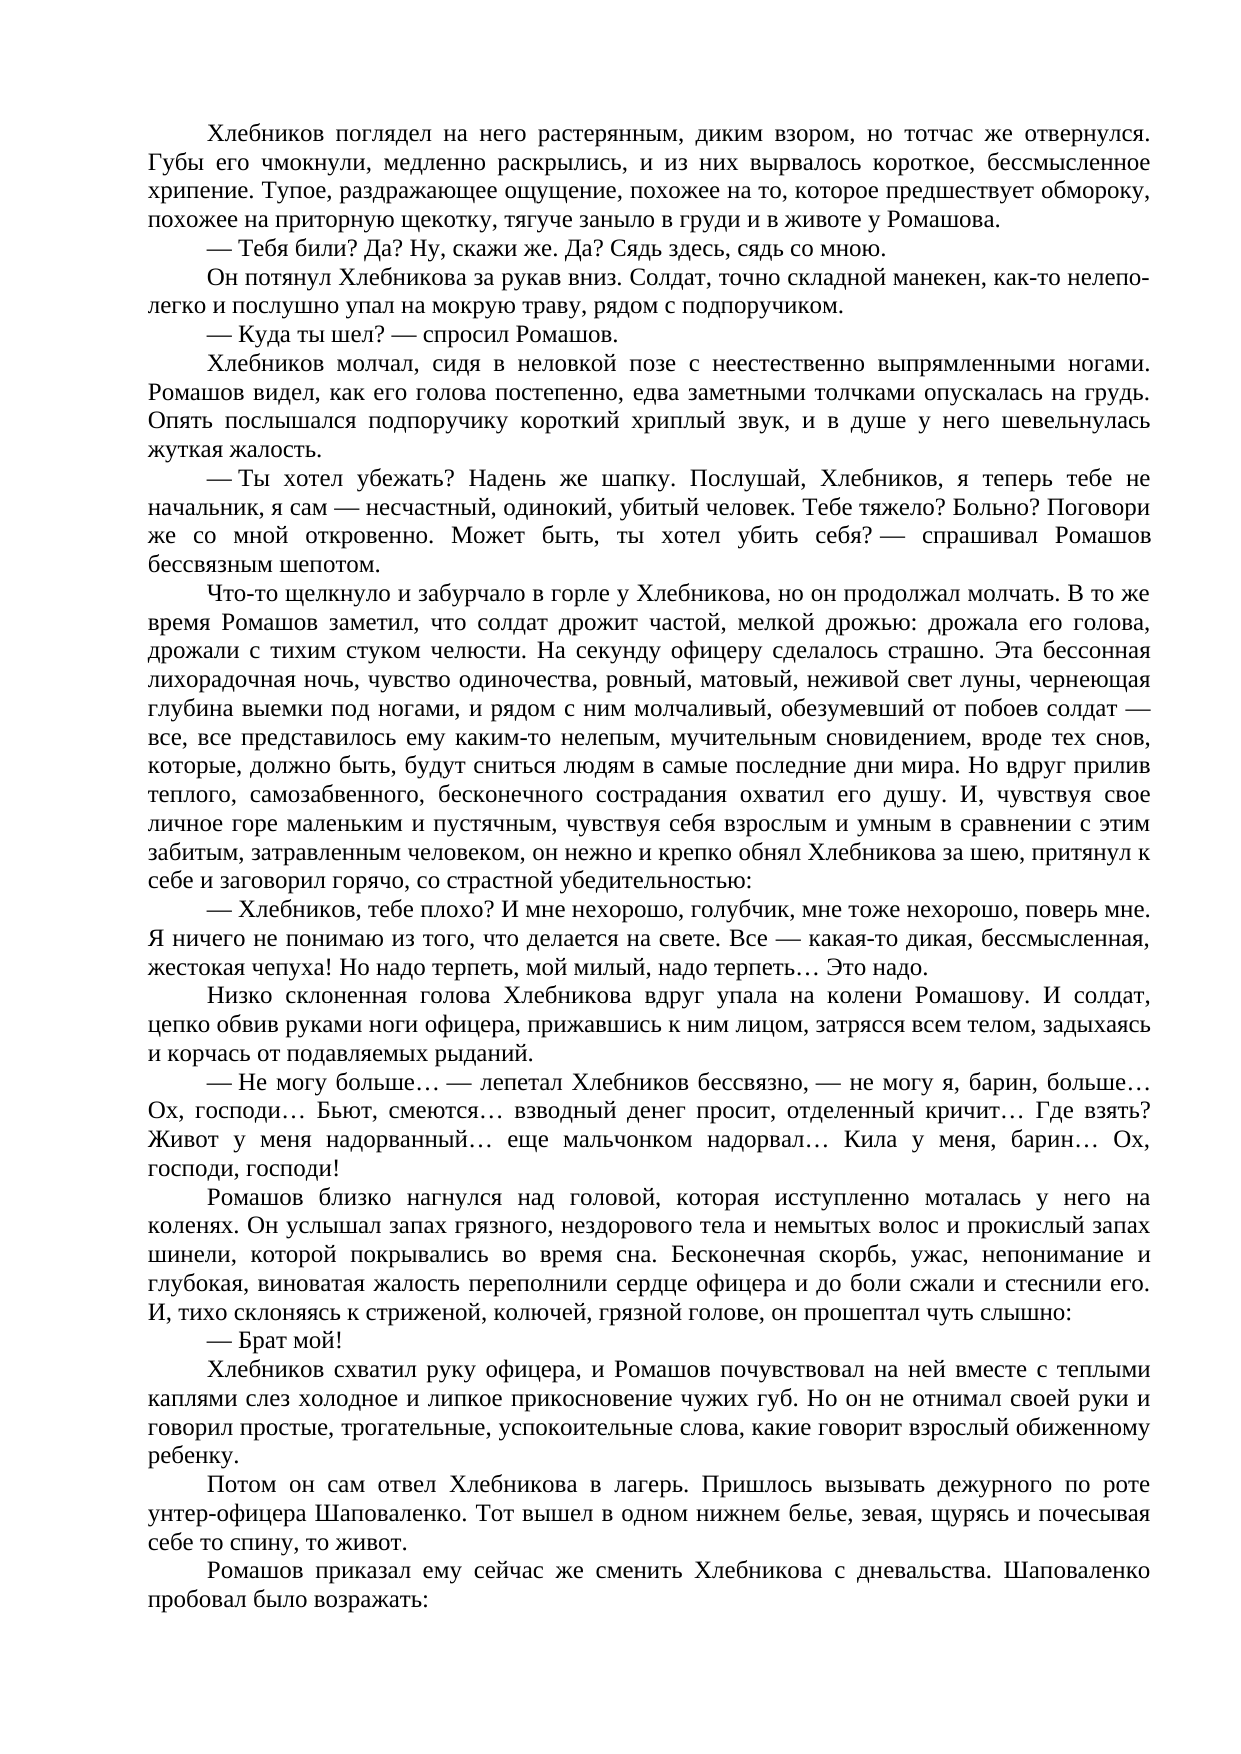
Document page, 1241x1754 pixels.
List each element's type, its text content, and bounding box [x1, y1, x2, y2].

text — Куда ты шел? — спросил Ромашов. [148, 319, 1152, 348]
text Хлебников поглядел на него растерянным, диким взором, но тотчас же отвернулся. Губы его чмокнули, медленно раскрылись, и из них вырвалось короткое, бессмысленное хрипение. Тупое, раздражающее ощущение, похожее на то, которое предшествует обмороку, похожее на приторную щекотку, тягуче заныло в груди и в животе у Ромашова. [148, 118, 1152, 233]
text Хлебников схватил руку офицера, и Ромашов почувствовал на ней вместе с теплыми каплями слез холодное и липкое прикосновение чужих губ. Но он не отнимал своей руки и говорил простые, трогательные, успокоительные слова, какие говорит взрослый обиженному ребенку. [148, 1354, 1152, 1469]
text — Брат мой! [148, 1326, 1152, 1354]
text Он потянул Хлебникова за рукав вниз. Солдат, точно складной манекен, как-то нелепо-легко и послушно упал на мокрую траву, рядом с подпоручиком. [148, 262, 1152, 319]
text Что-то щелкнуло и забурчало в горле у Хлебникова, но он продолжал молчать. В то же время Ромашов заметил, что солдат дрожит частой, мелкой дрожью: дрожала его голова, дрожали с тихим стуком челюсти. На секунду офицеру сделалось страшно. Эта бессонная лихорадочная ночь, чувство одиночества, ровный, матовый, неживой свет луны, чернеющая глубина выемки под ногами, и рядом с ним молчаливый, обезумевший от побоев солдат — все, все представилось ему каким-то нелепым, мучительным сновидением, вроде тех снов, которые, должно быть, будут сниться людям в самые последние дни мира. Но вдруг прилив теплого, самозабвенного, бесконечного сострадания охватил его душу. И, чувствуя свое личное горе маленьким и пустячным, чувствуя себя взрослым и умным в сравнении с этим забитым, затравленным человеком, он нежно и крепко обнял Хлебникова за шею, притянул к себе и заговорил горячо, со страстной убедительностью: [148, 578, 1152, 894]
text Потом он сам отвел Хлебникова в лагерь. Пришлось вызывать дежурного по роте унтер-офицера Шаповаленко. Тот вышел в одном нижнем белье, зевая, щурясь и почесывая себе то спину, то живот. [148, 1469, 1152, 1556]
text — Хлебников, тебе плохо? И мне нехорошо, голубчик, мне тоже нехорошо, поверь мне. Я ничего не понимаю из того, что делается на свете. Все — какая-то дикая, бессмысленная, жестокая чепуха! Но надо терпеть, мой милый, надо терпеть… Это надо. [148, 894, 1152, 981]
text Низко склоненная голова Хлебникова вдруг упала на колени Ромашову. И солдат, цепко обвив руками ноги офицера, прижавшись к ним лицом, затрясся всем телом, задыхаясь и корчась от подавляемых рыданий. [148, 981, 1152, 1067]
text — Тебя били? Да? Ну, скажи же. Да? Сядь здесь, сядь со мною. [148, 233, 1152, 262]
text — Ты хотел убежать? Надень же шапку. Послушай, Хлебников, я теперь тебе не начальник, я сам — несчастный, одинокий, убитый человек. Тебе тяжело? Больно? Поговори же со мной откровенно. Может быть, ты хотел убить себя? — спрашивал Ромашов бессвязным шепотом. [148, 463, 1152, 578]
text — Не могу больше… — лепетал Хлебников бессвязно, — не могу я, барин, больше… Ох, господи… Бьют, смеются… взводный денег просит, отделенный кричит… Где взять? Живот у меня надорванный… еще мальчонком надорвал… Кила у меня, барин… Ох, господи, господи! [148, 1067, 1152, 1182]
text Ромашов приказал ему сейчас же сменить Хлебникова с дневальства. Шаповаленко пробовал было возражать: [148, 1556, 1152, 1613]
text Ромашов близко нагнулся над головой, которая исступленно моталась у него на коленях. Он услышал запах грязного, нездорового тела и немытых волос и прокислый запах шинели, которой покрывались во время сна. Бесконечная скорбь, ужас, непонимание и глубокая, виноватая жалость переполнили сердце офицера и до боли сжали и стеснили его. И, тихо склоняясь к стриженой, колючей, грязной голове, он прошептал чуть слышно: [148, 1182, 1152, 1326]
text Хлебников молчал, сидя в неловкой позе с неестественно выпрямленными ногами. Ромашов видел, как его голова постепенно, едва заметными толчками опускалась на грудь. Опять послышался подпоручику короткий хриплый звук, и в душе у него шевельнулась жуткая жалость. [148, 348, 1152, 463]
